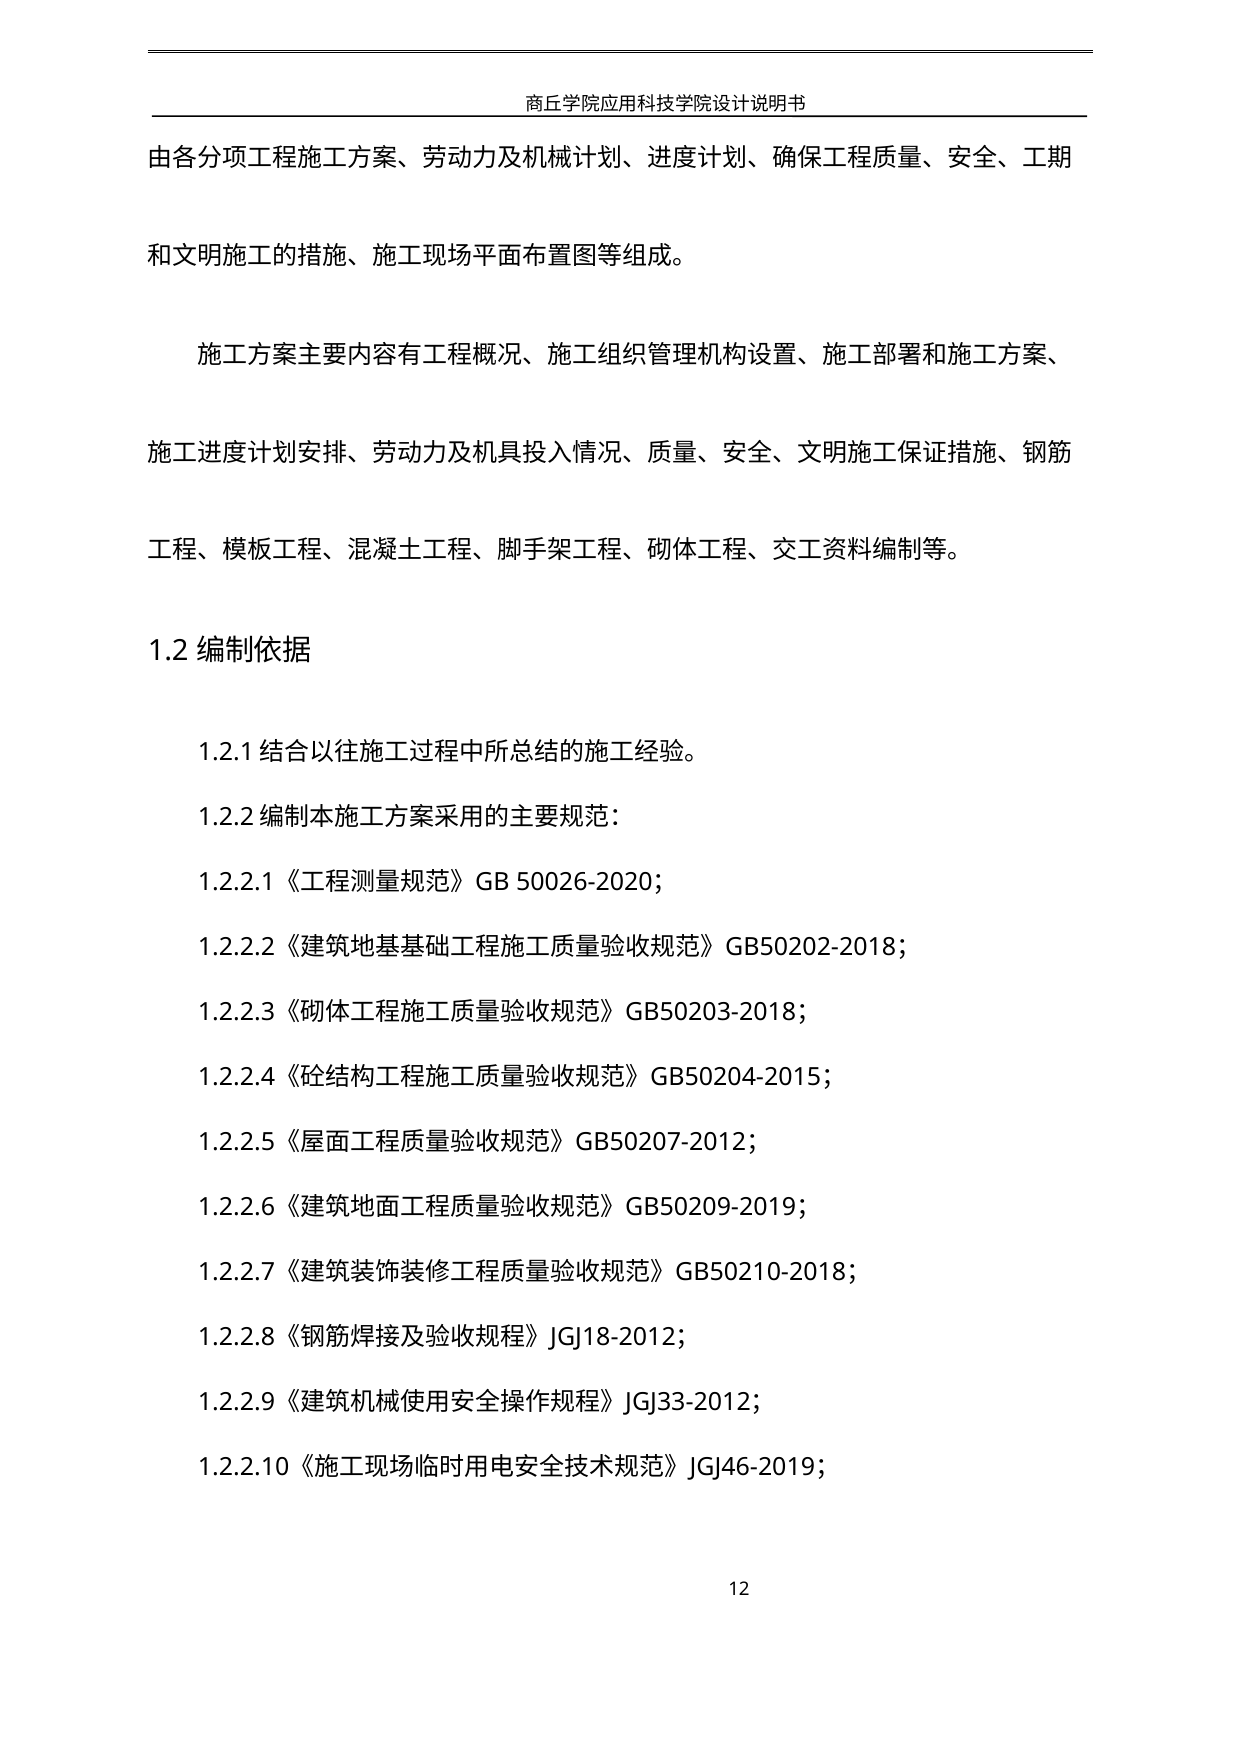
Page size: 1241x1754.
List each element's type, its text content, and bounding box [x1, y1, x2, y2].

text 1.2.2.2《建筑地基基础工程施工质量验收规范》GB50202-2018； [148, 912, 1093, 977]
text 1.2.2.5《屋面工程质量验收规范》GB50207-2012； [148, 1107, 1093, 1172]
text 1.2.2.7《建筑装饰装修工程质量验收规范》GB50210-2018； [148, 1237, 1093, 1302]
text 1.2.1结合以往施工过程中所总结的施工经验。 [148, 717, 1093, 782]
text 1.2.2.3《砌体工程施工质量验收规范》GB50203-2018； [148, 977, 1093, 1042]
text 1.2.2.1《工程测量规范》GB 50026-2020； [148, 847, 1093, 912]
text 施工方案主要内容有工程概况、施工组织管理机构设置、施工部署和施工方案、施工进度计划安排、劳动力及机具投入情况、质量、安全、文明施工保证措施、钢筋工程、模板工程、混凝土工程、脚手架工程、砌体工程、交工资料编制等。 [148, 320, 1093, 580]
text 1.2.2.6《建筑地面工程质量验收规范》GB50209-2019； [148, 1172, 1093, 1237]
text 1.2.2.10《施工现场临时用电安全技术规范》JGJ46-2019； [148, 1432, 1093, 1497]
subtitle 1.2 编制依据 [148, 615, 1093, 680]
text 1.2.2编制本施工方案采用的主要规范： [148, 782, 1093, 847]
text 1.2.2.9《建筑机械使用安全操作规程》JGJ33-2012； [148, 1367, 1093, 1432]
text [148, 123, 1093, 286]
text 1.2.2.8《钢筋焊接及验收规程》JGJ18-2012； [148, 1302, 1093, 1367]
text 1.2.2.4《砼结构工程施工质量验收规范》GB50204-2015； [148, 1042, 1093, 1107]
